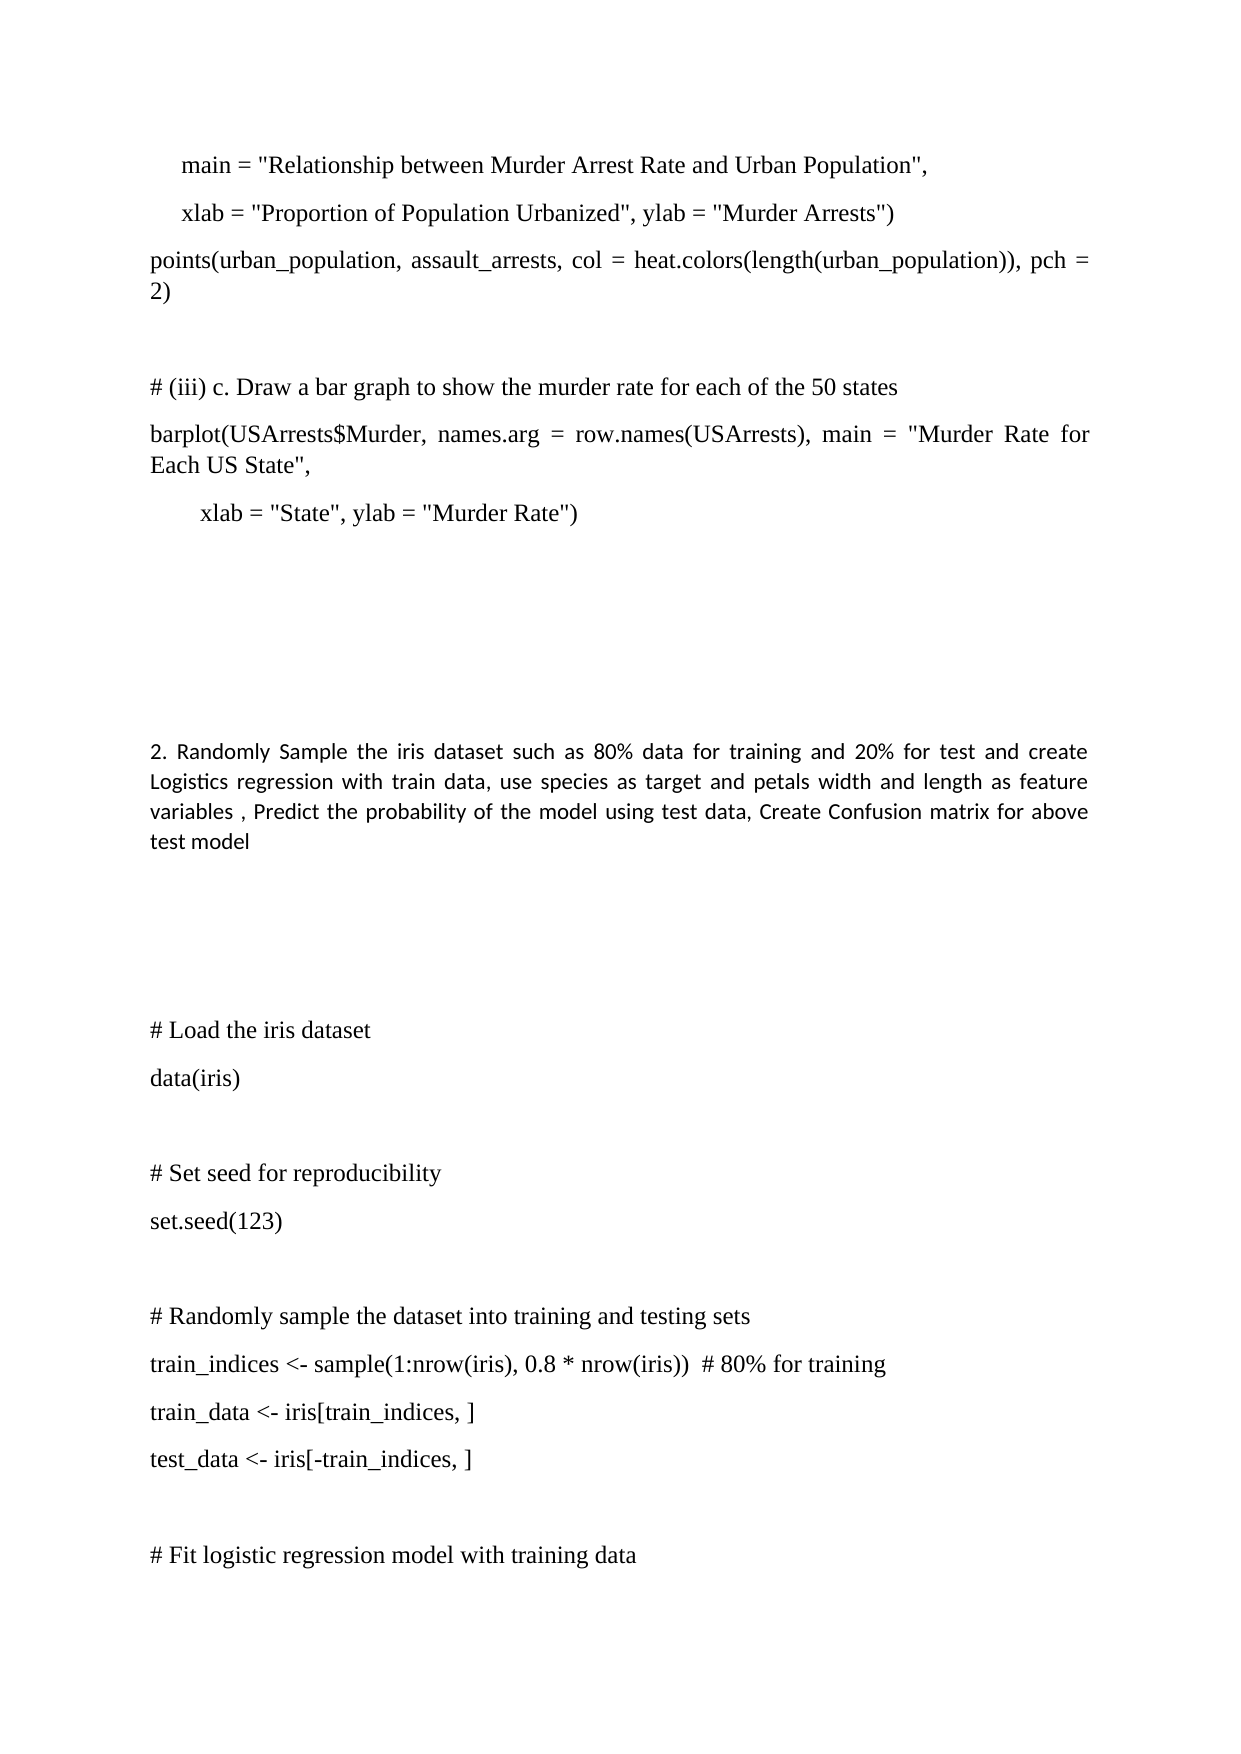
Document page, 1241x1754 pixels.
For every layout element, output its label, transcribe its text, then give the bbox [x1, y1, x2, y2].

text # Fit logistic regression model with training data [150, 1540, 1090, 1568]
text set.seed(123) [150, 1206, 1090, 1234]
text test_data <- iris[-train_indices, ] [150, 1444, 1090, 1473]
text xlab = "Proportion of Population Urbanized", ylab = "Murder Arrests") [150, 198, 1090, 226]
text data(iris) [150, 1063, 1090, 1091]
text # Load the iris dataset [150, 1015, 1090, 1044]
text train_data <- iris[train_indices, ] [150, 1397, 1090, 1425]
text points(urban_population, assault_arrests, col = heat.colors(length(urban_population)), pch = 2) [150, 245, 1090, 305]
text xlab = "State", ylab = "Murder Rate") [150, 498, 1090, 527]
text # (iii) c. Draw a bar graph to show the murder rate for each of the 50 states [150, 372, 1090, 401]
text 2. Randomly Sample the iris dataset such as 80% data for training and 20% for test and create Logistics regression with train data, use species as target and petals width and length as feature variables , Predict the probability of the model using test data, Create Confusion matrix for above test model [150, 737, 1090, 856]
text barplot(USArrests$Murder, names.arg = row.names(USArrests), main = "Murder Rate for Each US State", [150, 419, 1090, 479]
text main = "Relationship between Murder Arrest Rate and Urban Population", [150, 150, 1090, 179]
text # Set seed for reproducibility [150, 1158, 1090, 1187]
text # Randomly sample the dataset into training and testing sets [150, 1301, 1090, 1330]
text train_indices <- sample(1:nrow(iris), 0.8 * nrow(iris)) # 80% for training [150, 1349, 1090, 1378]
